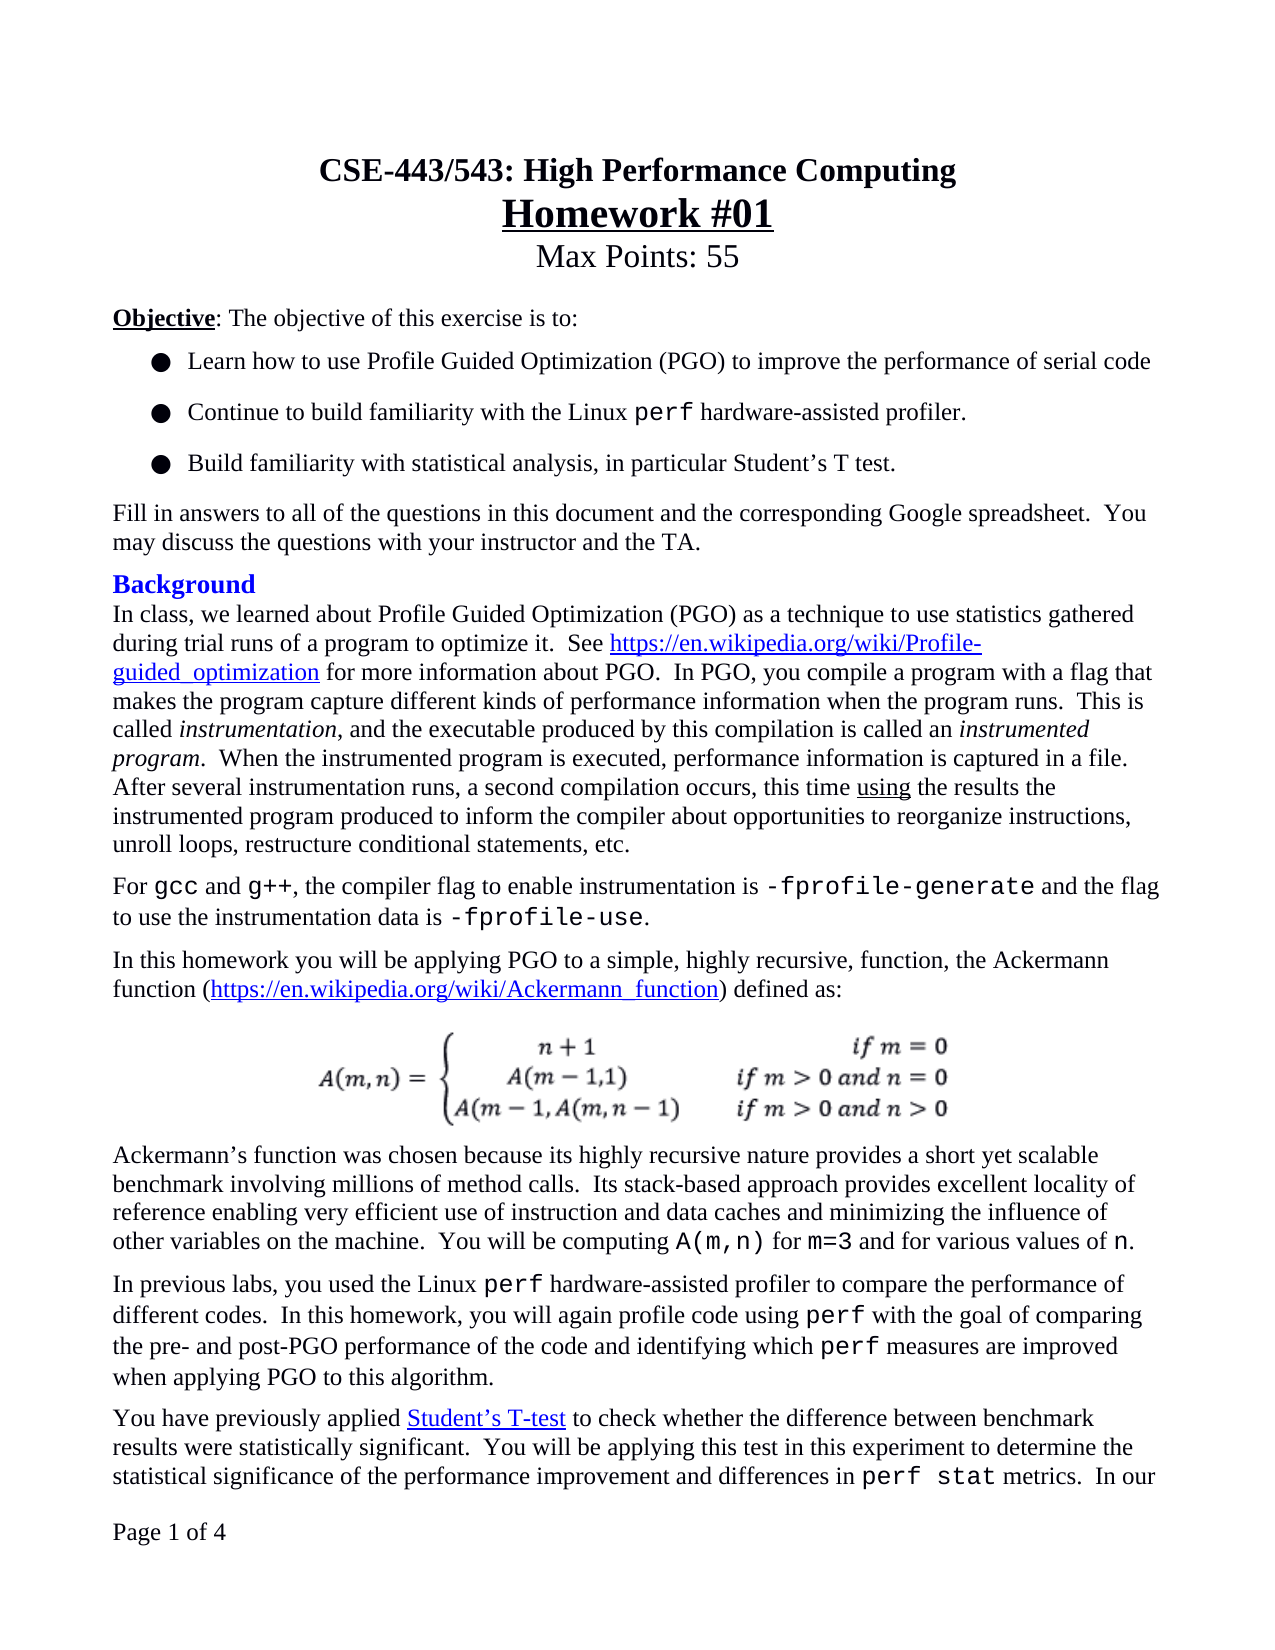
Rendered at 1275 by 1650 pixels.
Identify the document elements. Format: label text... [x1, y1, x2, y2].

text Ackermann’s function was chosen because its highly recursive nature provides a short yet scalable benchmark involving millions of method calls. Its stack-based approach provides excellent locality of reference enabling very efficient use of instruction and data caches and minimizing the influence of other variables on the machine. You will be computing A(m,n) for m=3 and for various values of n. [112, 1140, 1162, 1257]
text CSE-443/543: High Performance Computing [112, 150, 1162, 188]
text For gcc and g++, the compiler flag to enable instrumentation is -fprofile-generate and the flag to use the instrumentation data is -fprofile-use. [112, 871, 1162, 932]
text Max Points: 55 [112, 236, 1162, 274]
text In class, we learned about Profile Guided Optimization (PGO) as a technique to use statistics gathered during trial runs of a program to optimize it. See https://en.wikipedia.org/wiki/Profile-guided_optimization for more information about PGO. In PGO, you compile a program with a flag that makes the program capture different kinds of performance information when the program runs. This is called instrumentation, and the executable produced by this compilation is called an instrumented program. When the instrumented program is executed, performance information is captured in a file. After several instrumentation runs, a second compilation occurs, this time using the results the instrumented program produced to inform the compiler about opportunities to reorganize instructions, unroll loops, restructure conditional statements, etc. [112, 599, 1162, 858]
text Fill in answers to all of the questions in this document and the corresponding Google spreadsheet. You may discuss the questions with your instructor and the TA. [112, 498, 1162, 556]
list Learn how to use Profile Guided Optimization (PGO) to improve the performance of serial code [150, 332, 1162, 383]
text Homework #01 [112, 188, 1162, 236]
list Build familiarity with statistical analysis, in particular Student’s T test. [150, 434, 1162, 486]
subtitle Background [112, 568, 1162, 599]
text In this homework you will be applying PGO to a simple, highly recursive, function, the Ackermann function (https://en.wikipedia.org/wiki/Ackermann_function) defined as: [112, 945, 1162, 1002]
list Continue to build familiarity with the Linux perf hardware-assisted profiler. [150, 383, 1162, 434]
text In previous labs, you used the Linux perf hardware-assisted profiler to compare the performance of different codes. In this homework, you will again profile code using perf with the goal of comparing the pre- and post-PGO performance of the code and identifying which perf measures are improved when applying PGO to this algorithm. [112, 1269, 1162, 1391]
picture [308, 1015, 967, 1140]
text Objective: The objective of this exercise is to: [112, 303, 1162, 332]
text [112, 1403, 1162, 1492]
